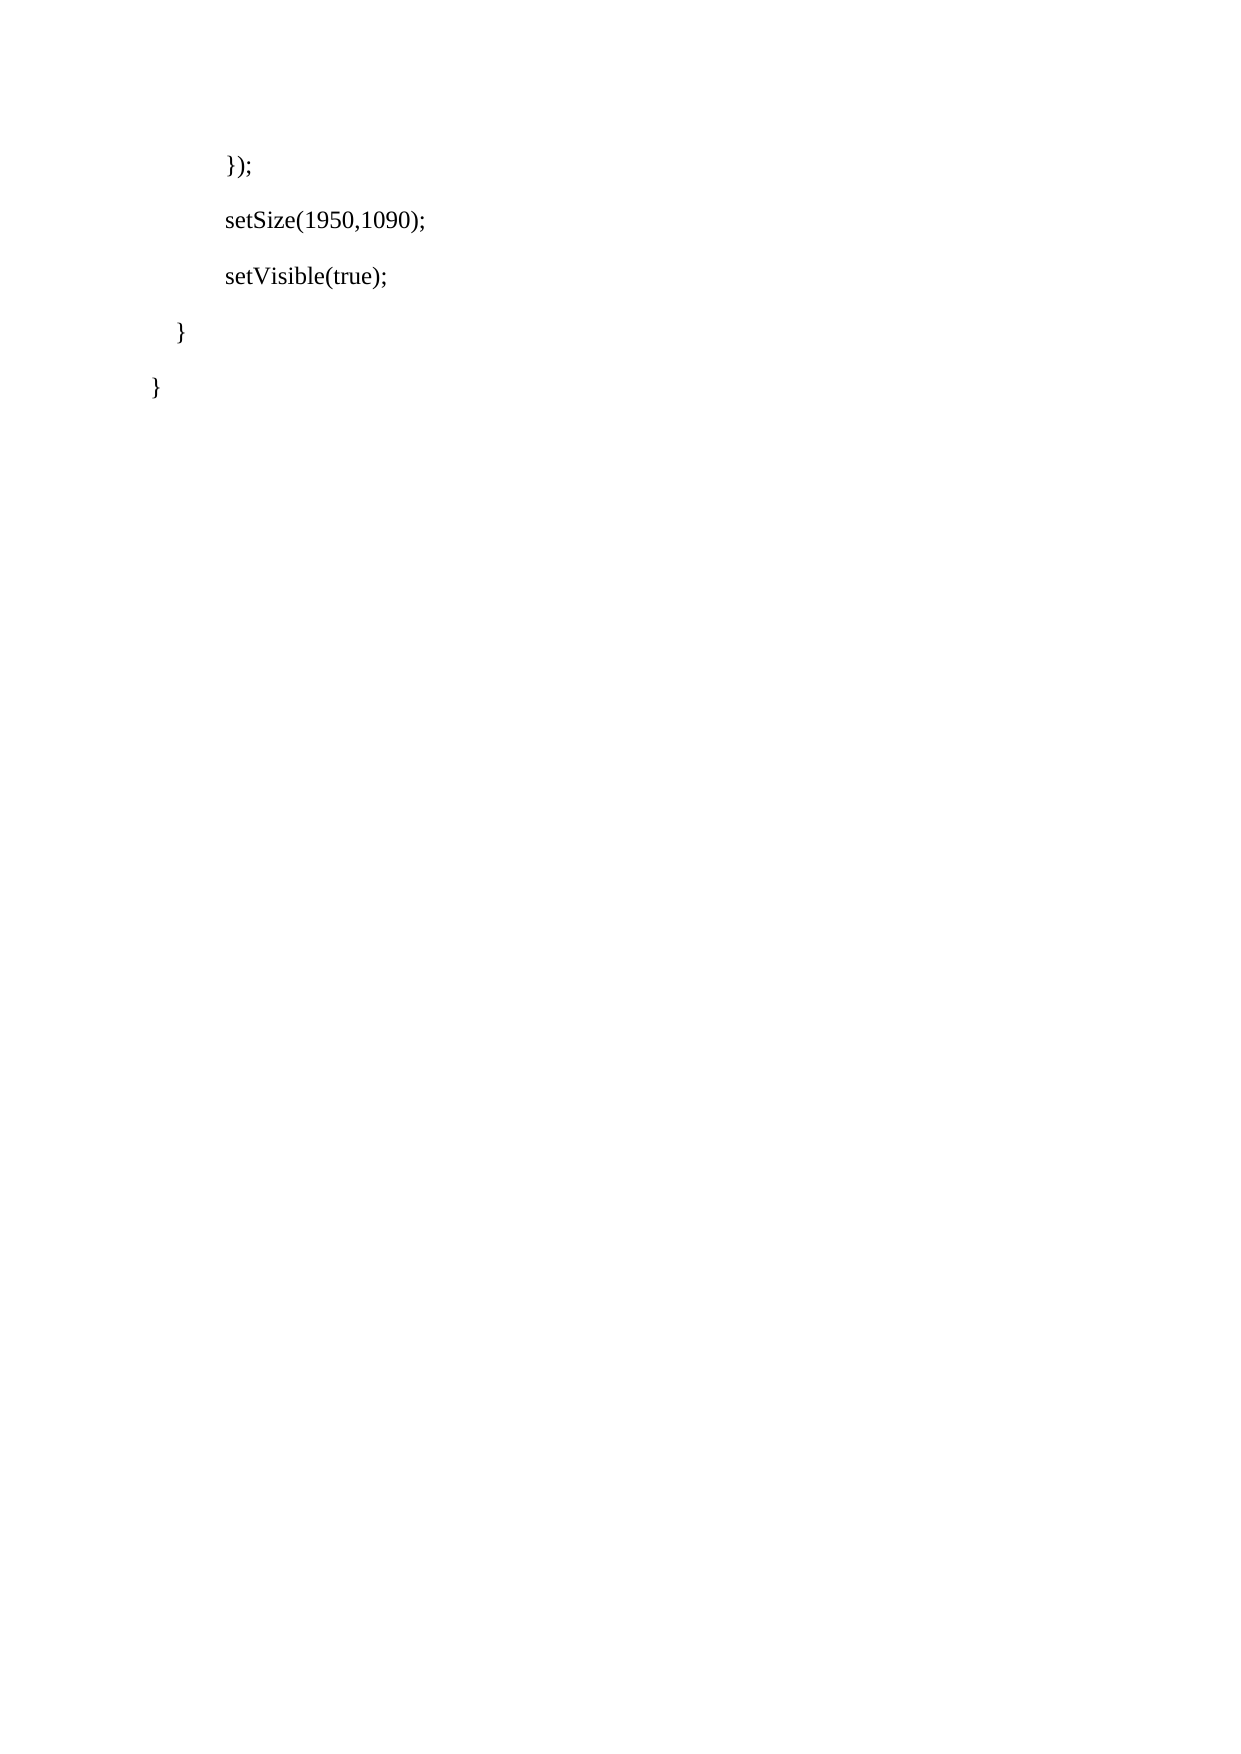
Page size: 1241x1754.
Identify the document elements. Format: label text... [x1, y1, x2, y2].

text setVisible(true); [150, 261, 1090, 290]
text } [150, 372, 1090, 401]
text setSize(1950,1090); [150, 206, 1090, 234]
text }); [150, 150, 1090, 179]
text } [150, 317, 1090, 346]
